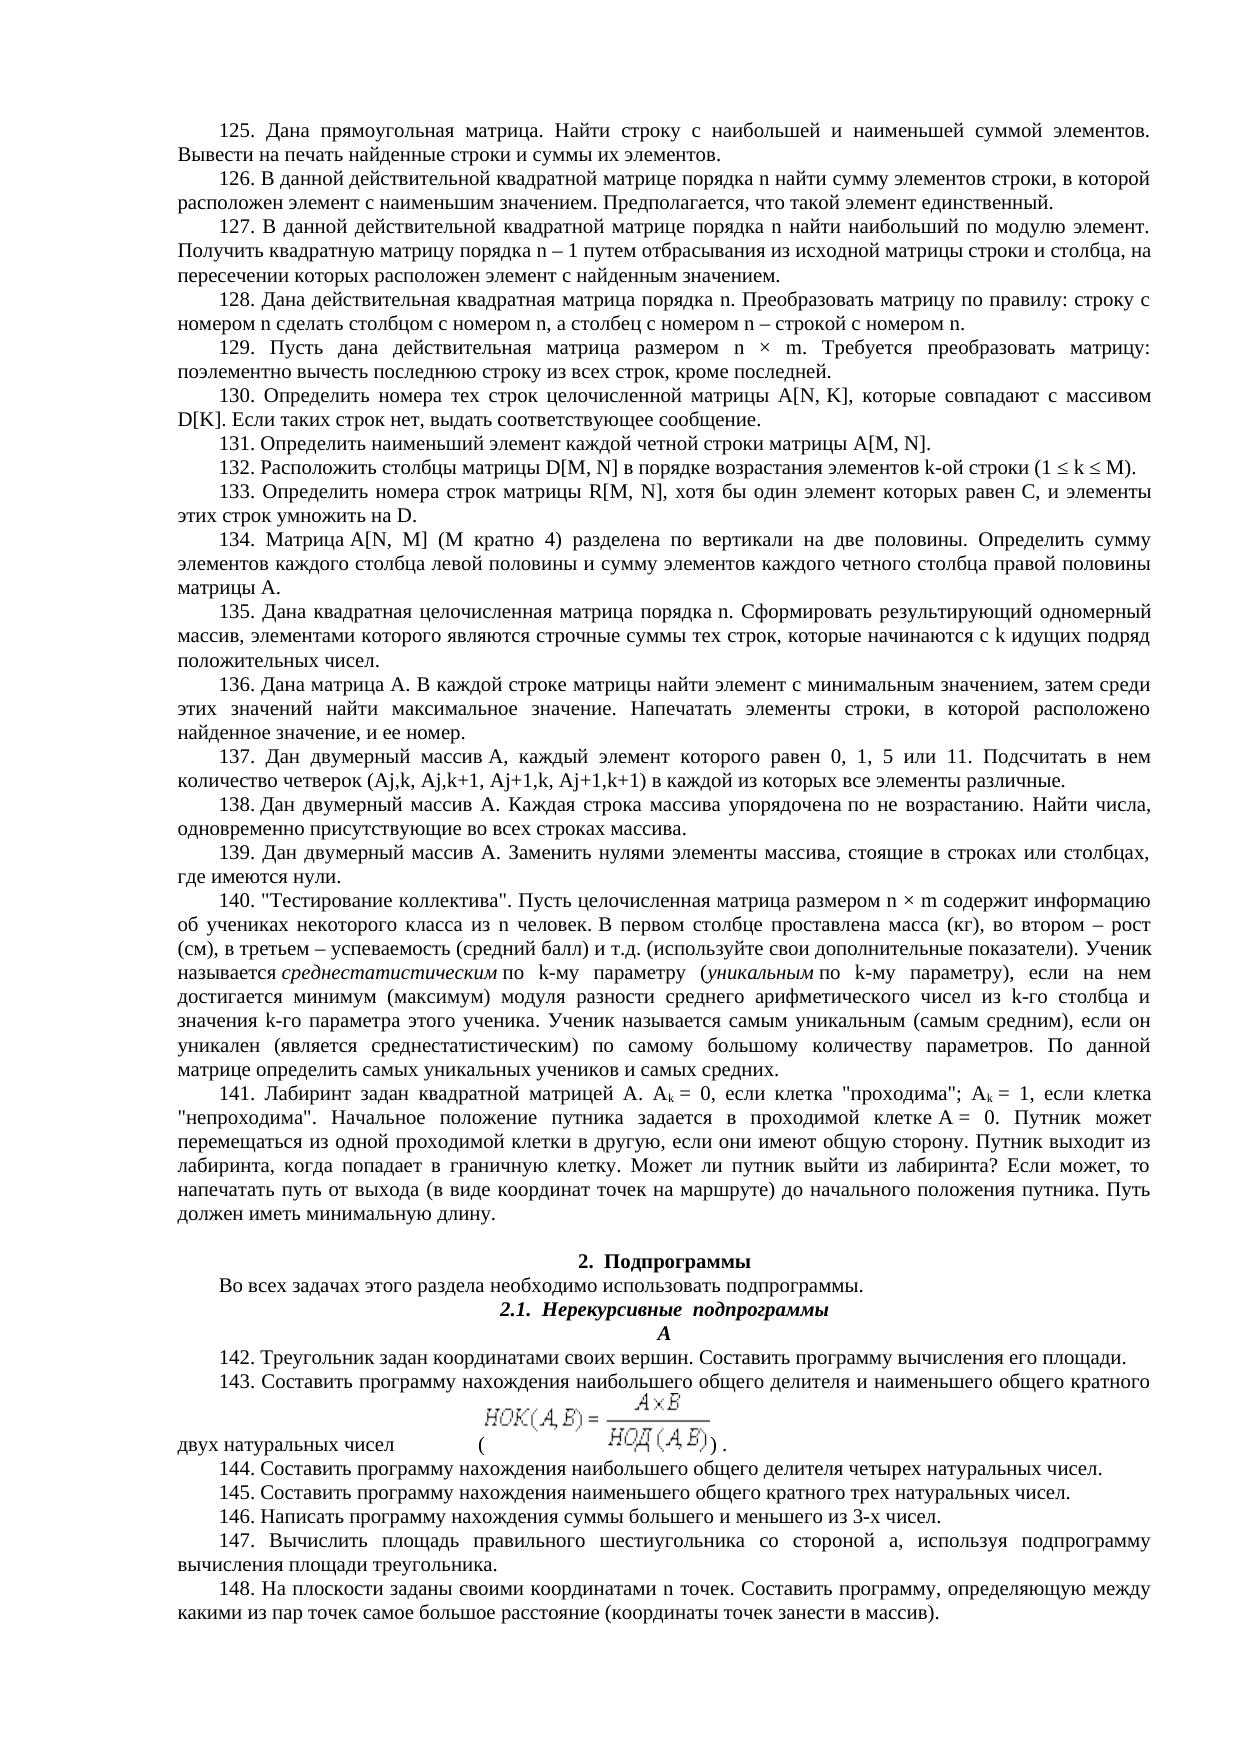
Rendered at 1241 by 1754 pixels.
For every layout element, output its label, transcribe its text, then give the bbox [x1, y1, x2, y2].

text 145. Составить программу нахождения наименьшего общего кратного трех натуральных чисел. [177, 1480, 1152, 1504]
text 136. Дана матрица А. В каждой строке матрицы найти элемент с минимальным значением, затем среди этих значений найти максимальное значение. Напечатать элементы строки, в которой расположено найденное значение, и ее номер. [177, 672, 1152, 744]
text 133. Определить номера строк матрицы R[M, N], хотя бы один элемент которых равен C, и элементы этих строк умножить на D. [177, 479, 1152, 527]
text 144. Составить программу нахождения наибольшего общего делителя четырех натуральных чисел. [177, 1456, 1152, 1480]
text 2. Подпрограммы [177, 1249, 1152, 1273]
picture [484, 1393, 710, 1452]
text 135. Дана квадратная целочисленная матрица порядка n. Сформировать результирующий одномерный массив, элементами которого являются строчные суммы тех строк, которые начинаются с k идущих подряд положительных чисел. [177, 599, 1152, 672]
text 142. Треугольник задан координатами своих вершин. Составить программу вычисления его площади. [177, 1345, 1152, 1369]
text 132. Расположить столбцы матрицы D[M, N] в порядке возрастания элементов k-ой строки (1 ≤ k ≤ М). [177, 455, 1152, 479]
text 137. Дан двумерный массив А, каждый элемент которого равен 0, 1, 5 или 11. Подсчитать в нем количество четверок (Аj,k, Аj,k+1, Аj+1,k, Аj+1,k+1) в каждой из которых все элементы различные. [177, 744, 1152, 792]
text 148. На плоскости заданы своими координатами n точек. Составить программу, определяющую между какими из пар точек самое большое расстояние (координаты точек занести в массив). [177, 1576, 1152, 1624]
text 2.1. Нерекурсивные подпрограммы [177, 1297, 1152, 1321]
text 131. Определить наименьший элемент каждой четной строки матрицы A[М, N]. [177, 431, 1152, 455]
text 134. Матрица A[N, М] (М кратно 4) разделена по вертикали на две половины. Определить сумму элементов каждого столбца левой половины и сумму элементов каждого четного столбца правой половины матрицы A. [177, 527, 1152, 599]
text 125. Дана прямоугольная матрица. Найти строку с наибольшей и наименьшей суммой элементов. Вывести на печать найденные строки и суммы их элементов. [177, 118, 1152, 166]
text 129. Пусть дана действительная матрица размером n × m. Требуется преобразовать матрицу: поэлементно вычесть последнюю строку из всех строк, кроме последней. [177, 335, 1152, 383]
text 130. Определить номера тех строк целочисленной матрицы A[N, K], которые совпадают с массивом D[K]. Если таких строк нет, выдать соответствующее сообщение. [177, 383, 1152, 431]
text Во всех задачах этого раздела необходимо использовать подпрограммы. [177, 1273, 1152, 1297]
text А [177, 1321, 1152, 1345]
text 143. Составить программу нахождения наибольшего общего делителя и наименьшего общего кратного двух натуральных чисел () . [177, 1369, 1152, 1456]
text 141. Лабиринт задан квадратной матрицей А. Аk = 0, если клетка "проходима"; Аk = 1, если клетка "непроходима". Начальное положение путника задается в проходимой клетке А = 0. Путник может перемещаться из одной проходимой клетки в другую, если они имеют общую сторону. Путник выходит из лабиринта, когда попадает в граничную клетку. Может ли путник выйти из лабиринта? Если может, то напечатать путь от выхода (в виде координат точек на маршруте) до начального положения путника. Путь должен иметь минимальную длину. [177, 1081, 1152, 1225]
text 147. Вычислить площадь правильного шестиугольника со стороной a, используя подпрограмму вычисления площади треугольника. [177, 1528, 1152, 1576]
text 146. Написать программу нахождения суммы большего и меньшего из 3-х чисел. [177, 1504, 1152, 1528]
text 139. Дан двумерный массив А. Заменить нулями элементы массива, стоящие в строках или столбцах, где имеются нули. [177, 840, 1152, 888]
text 140. "Тестирование коллектива". Пусть целочисленная матрица размером n × m содержит информацию об учениках некоторого класса из n человек. В первом столбце проставлена масса (кг), во втором – рост (см), в третьем – успеваемость (средний балл) и т.д. (используйте свои дополнительные показатели). Ученик называется среднестатистическим по k-му параметру (уникальным по k-му параметру), если на нем достигается минимум (максимум) модуля разности среднего арифметического чисел из k-го столбца и значения k-го параметра этого ученика. Ученик называется самым уникальным (самым средним), если он уникален (является среднестатистическим) по самому большому количеству параметров. По данной матрице определить самых уникальных учеников и самых средних. [177, 888, 1152, 1081]
text 138. Дан двумерный массив А. Каждая строка массива упорядочена по не возрастанию. Найти числа, одновременно присутствующие во всех строках массива. [177, 792, 1152, 840]
